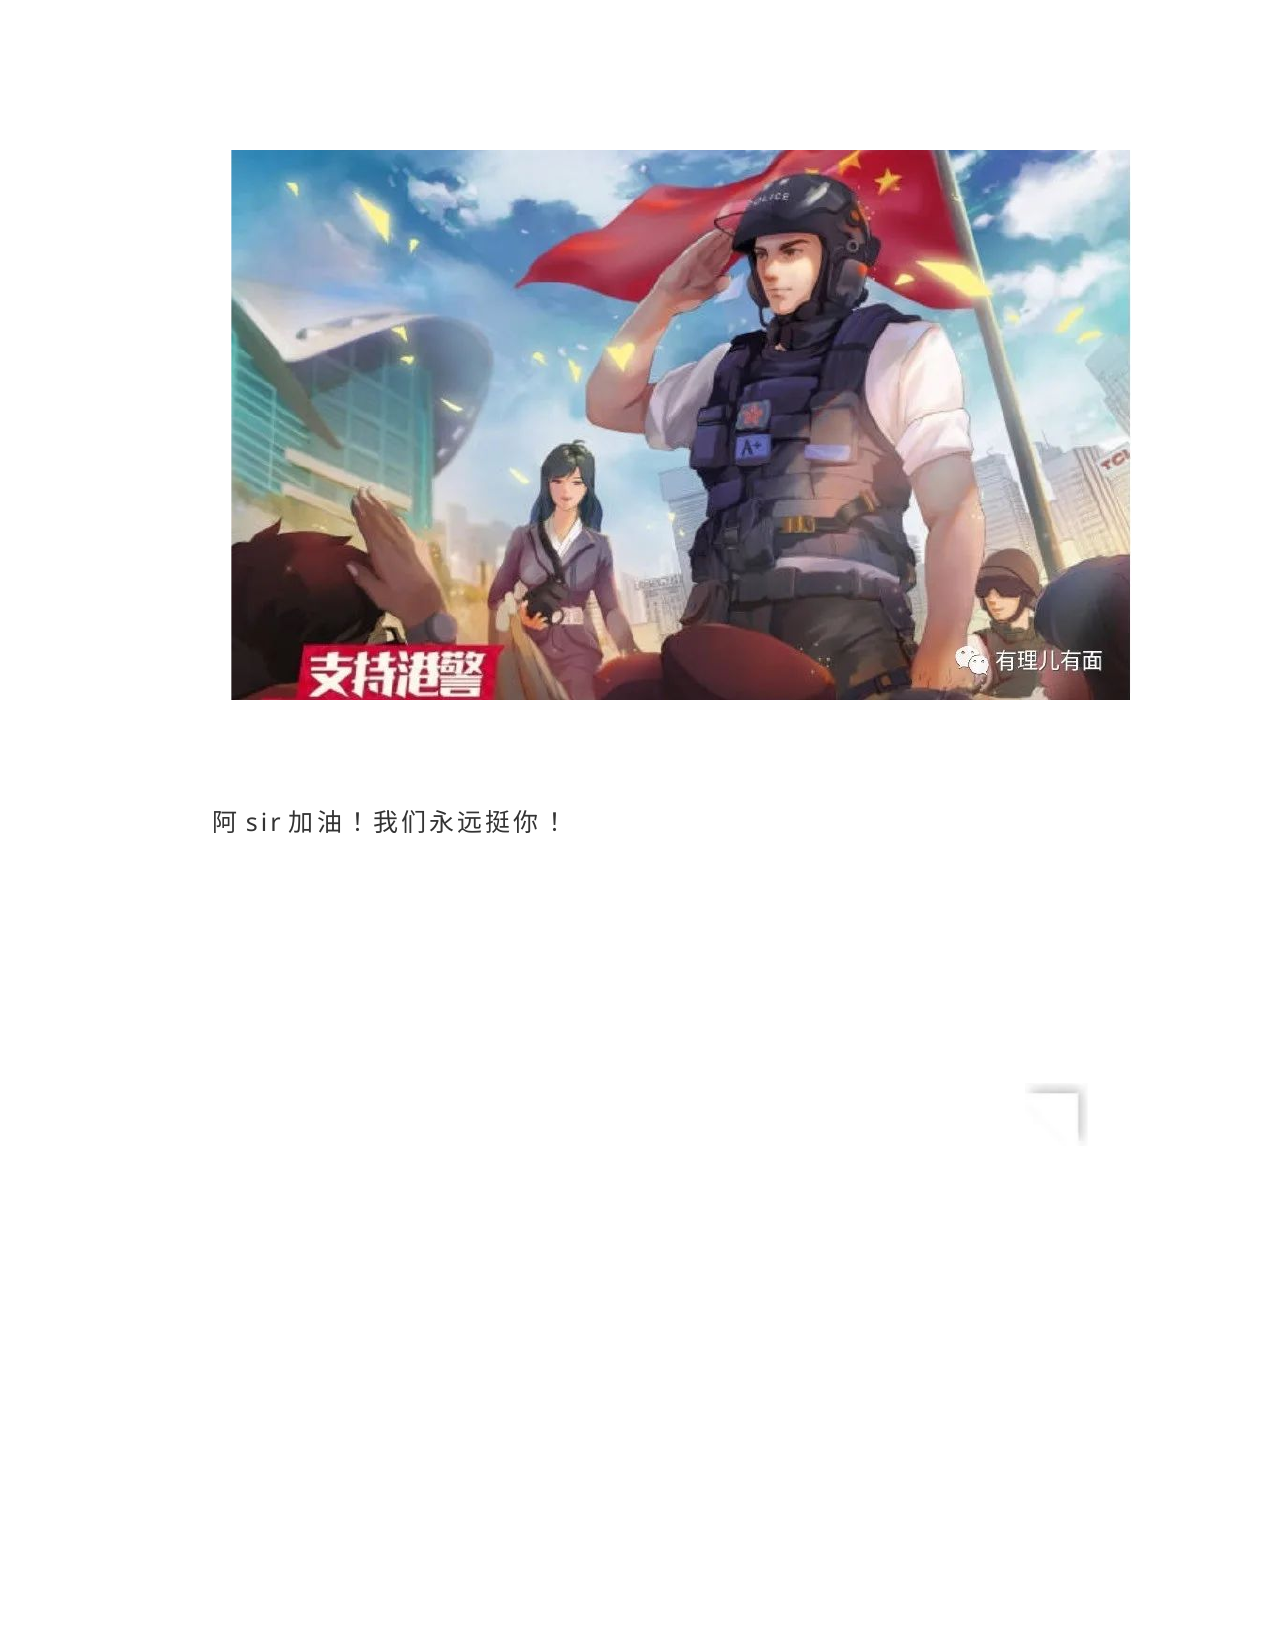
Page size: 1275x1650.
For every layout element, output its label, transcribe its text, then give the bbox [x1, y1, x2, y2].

text 阿sir加油！我们永远挺你！ [212, 792, 1062, 838]
picture [1025, 1083, 1088, 1146]
picture [231, 150, 1132, 700]
